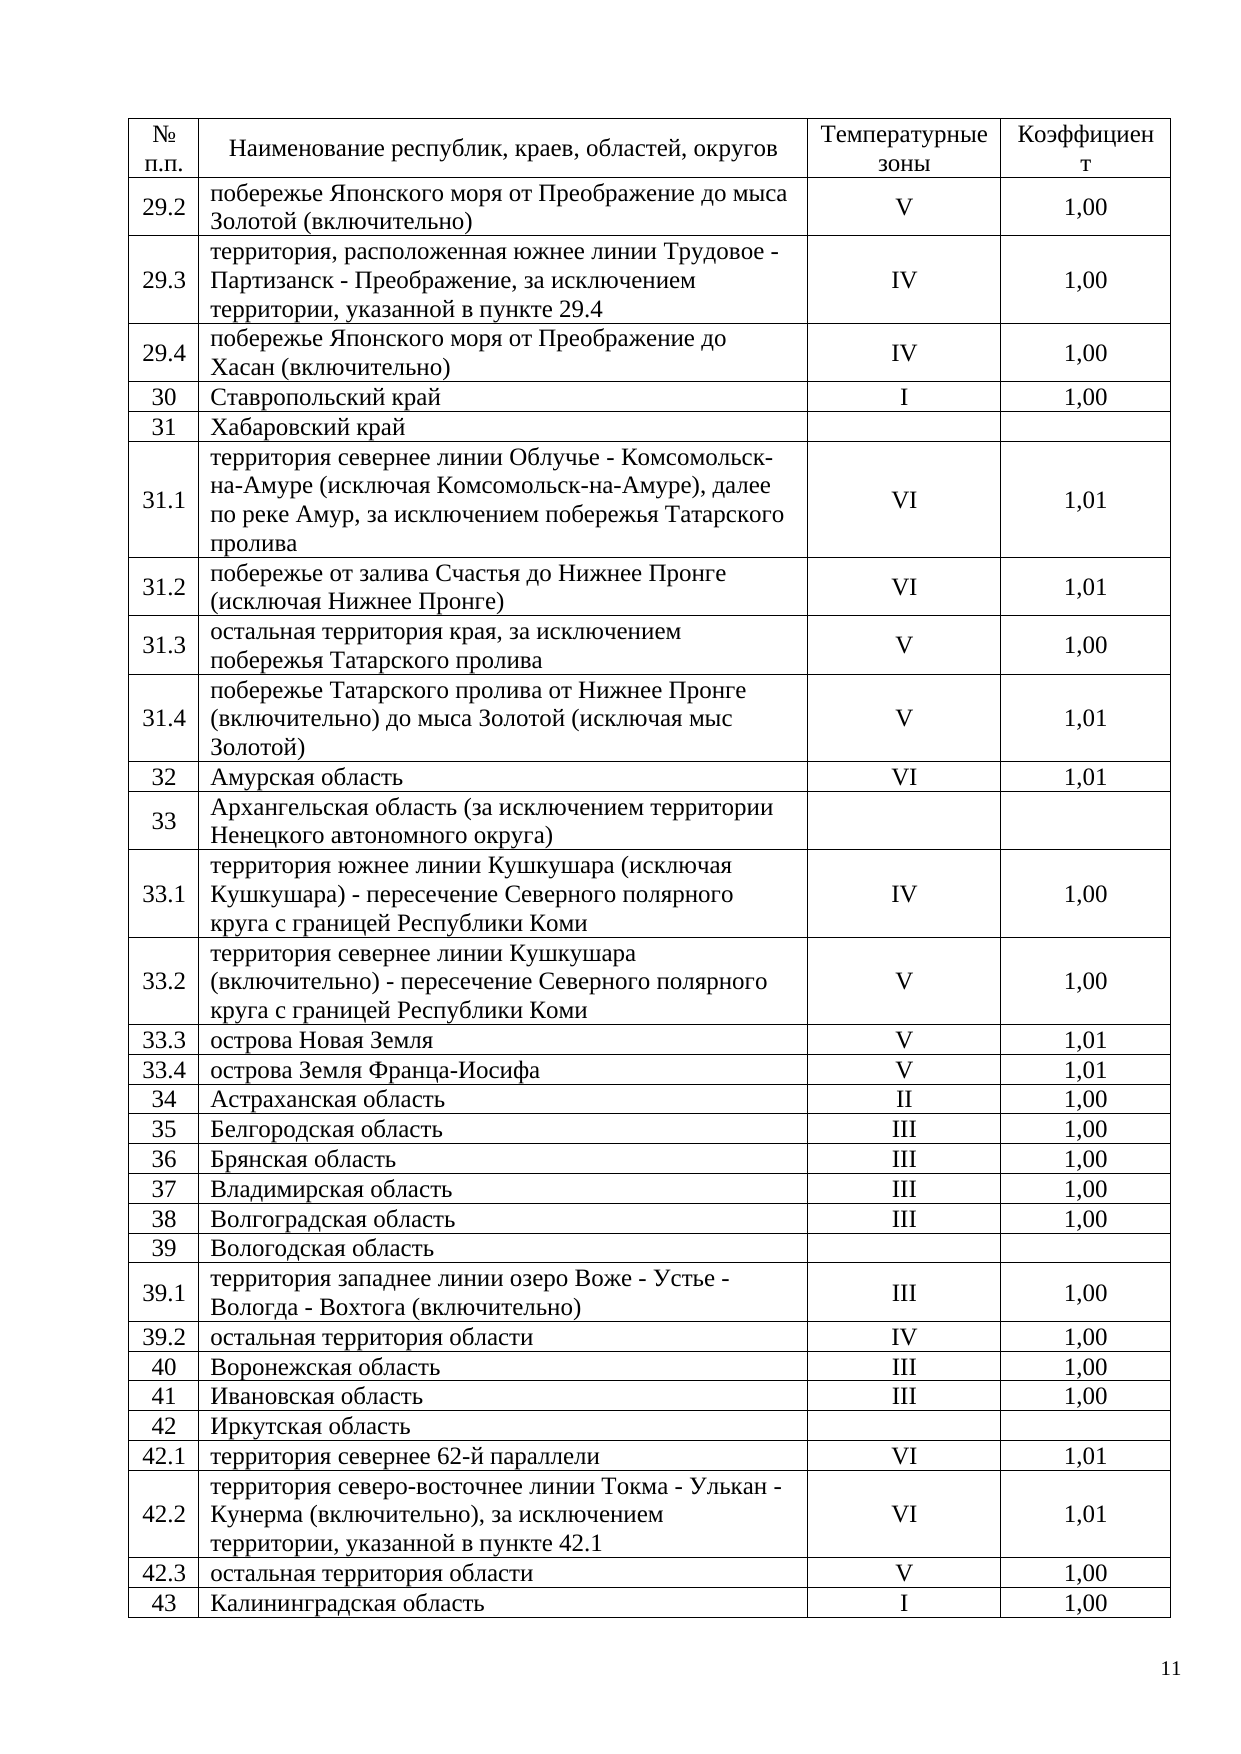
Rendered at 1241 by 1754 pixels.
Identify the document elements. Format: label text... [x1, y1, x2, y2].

table_cell острова Новая Земля [199, 1025, 807, 1054]
table_cell [1001, 1234, 1170, 1262]
table_cell [808, 1411, 1000, 1440]
table_cell III [808, 1114, 1000, 1143]
table_cell Астраханская область [199, 1085, 807, 1113]
table_cell I [808, 1588, 1000, 1617]
table_cell 1,00 [1001, 1381, 1170, 1410]
table_cell V [808, 675, 1000, 761]
table_cell V [808, 1025, 1000, 1054]
table_cell территория севернее линии Кушкушара (включительно) - пересечение Северного полярного круга с границей Республики Коми [199, 938, 807, 1024]
table_cell остальная территория области [199, 1558, 807, 1587]
table_cell 1,00 [1001, 324, 1170, 381]
table_cell 31 [129, 412, 198, 441]
table_cell 38 [129, 1204, 198, 1232]
table_cell 29.2 [129, 178, 198, 235]
table_cell остальная территория области [199, 1322, 807, 1351]
table_cell II [808, 1085, 1000, 1113]
table_header Коэффициент [1001, 119, 1170, 177]
table_cell Воронежская область [199, 1352, 807, 1380]
table_cell 1,01 [1001, 675, 1170, 761]
table_cell 1,00 [1001, 236, 1170, 322]
table_cell территория западнее линии озеро Воже - Устье - Вологда - Вохтога (включительно) [199, 1263, 807, 1321]
table_cell Ивановская область [199, 1381, 807, 1410]
table_cell 33 [129, 792, 198, 849]
table_cell III [808, 1174, 1000, 1203]
table_cell 31.1 [129, 442, 198, 557]
table_cell 1,01 [1001, 442, 1170, 557]
table_cell 41 [129, 1381, 198, 1410]
table_cell VI [808, 1441, 1000, 1470]
table_header № п.п. [129, 119, 198, 177]
table_cell VI [808, 762, 1000, 791]
table_cell V [808, 1558, 1000, 1587]
table_cell 34 [129, 1085, 198, 1113]
table_cell [808, 412, 1000, 441]
table_cell побережье Татарского пролива от Нижнее Пронге (включительно) до мыса Золотой (исключая мыс Золотой) [199, 675, 807, 761]
table_cell III [808, 1381, 1000, 1410]
table_cell 1,01 [1001, 558, 1170, 615]
table_cell 1,00 [1001, 1085, 1170, 1113]
table_cell Хабаровский край [199, 412, 807, 441]
table_cell территория северо-восточнее линии Токма - Улькан - Кунерма (включительно), за исключением территории, указанной в пункте 42.1 [199, 1471, 807, 1557]
table_cell [808, 792, 1000, 849]
table_cell V [808, 178, 1000, 235]
table_cell Вологодская область [199, 1234, 807, 1262]
table_cell 31.3 [129, 616, 198, 674]
table_cell 1,00 [1001, 850, 1170, 937]
table_cell 1,00 [1001, 1114, 1170, 1143]
table_cell 1,00 [1001, 382, 1170, 411]
table_cell 40 [129, 1352, 198, 1380]
table_cell территория южнее линии Кушкушара (исключая Кушкушара) - пересечение Северного полярного круга с границей Республики Коми [199, 850, 807, 937]
table_cell 30 [129, 382, 198, 411]
table_cell [1001, 792, 1170, 849]
table_cell 1,00 [1001, 1352, 1170, 1380]
table_cell III [808, 1352, 1000, 1380]
table_cell V [808, 938, 1000, 1024]
table_cell VI [808, 558, 1000, 615]
table_cell [1001, 1411, 1170, 1440]
table_cell I [808, 382, 1000, 411]
table_cell 1,01 [1001, 1471, 1170, 1557]
table_cell 29.3 [129, 236, 198, 322]
table_cell 33.3 [129, 1025, 198, 1054]
table_cell 39 [129, 1234, 198, 1262]
table_cell 1,01 [1001, 1441, 1170, 1470]
table_cell 1,00 [1001, 1204, 1170, 1232]
table_cell побережье от залива Счастья до Нижнее Пронге (исключая Нижнее Пронге) [199, 558, 807, 615]
table_cell 29.4 [129, 324, 198, 381]
table_cell 39.2 [129, 1322, 198, 1351]
table_header Наименование республик, краев, областей, округов [199, 119, 807, 177]
table_cell 32 [129, 762, 198, 791]
table_cell 42 [129, 1411, 198, 1440]
table_cell 31.4 [129, 675, 198, 761]
table_cell Амурская область [199, 762, 807, 791]
table_cell 42.3 [129, 1558, 198, 1587]
table_cell Ставропольский край [199, 382, 807, 411]
table_cell 1,00 [1001, 178, 1170, 235]
table_cell 1,00 [1001, 938, 1170, 1024]
table_cell VI [808, 1471, 1000, 1557]
table_cell 1,01 [1001, 1055, 1170, 1083]
table_cell III [808, 1204, 1000, 1232]
table_cell IV [808, 850, 1000, 937]
table_cell 1,01 [1001, 762, 1170, 791]
table_cell [808, 1234, 1000, 1262]
table_cell Иркутская область [199, 1411, 807, 1440]
table_cell [1001, 412, 1170, 441]
table_cell Владимирская область [199, 1174, 807, 1203]
table_cell побережье Японского моря от Преображение до мыса Золотой (включительно) [199, 178, 807, 235]
table_cell побережье Японского моря от Преображение до Хасан (включительно) [199, 324, 807, 381]
table_cell III [808, 1263, 1000, 1321]
table_cell 35 [129, 1114, 198, 1143]
table_cell 1,00 [1001, 616, 1170, 674]
table_cell VI [808, 442, 1000, 557]
table_cell 1,01 [1001, 1025, 1170, 1054]
table_cell острова Земля Франца-Иосифа [199, 1055, 807, 1083]
table_cell 33.2 [129, 938, 198, 1024]
table_cell Калининградская область [199, 1588, 807, 1617]
table_cell 31.2 [129, 558, 198, 615]
table_cell 33.1 [129, 850, 198, 937]
table_header Температурные зоны [808, 119, 1000, 177]
table_cell 1,00 [1001, 1322, 1170, 1351]
table_cell 42.2 [129, 1471, 198, 1557]
table_cell 1,00 [1001, 1144, 1170, 1173]
table_cell 39.1 [129, 1263, 198, 1321]
table_cell Брянская область [199, 1144, 807, 1173]
table_cell остальная территория края, за исключением побережья Татарского пролива [199, 616, 807, 674]
table_cell 1,00 [1001, 1588, 1170, 1617]
table_cell Волгоградская область [199, 1204, 807, 1232]
table_cell 1,00 [1001, 1174, 1170, 1203]
table_cell III [808, 1144, 1000, 1173]
table_cell 43 [129, 1588, 198, 1617]
table_cell IV [808, 324, 1000, 381]
table_cell территория, расположенная южнее линии Трудовое - Партизанск - Преображение, за исключением территории, указанной в пункте 29.4 [199, 236, 807, 322]
table_cell территория севернее линии Облучье - Комсомольск-на-Амуре (исключая Комсомольск-на-Амуре), далее по реке Амур, за исключением побережья Татарского пролива [199, 442, 807, 557]
table_cell Архангельская область (за исключением территории Ненецкого автономного округа) [199, 792, 807, 849]
table_cell 36 [129, 1144, 198, 1173]
table_cell 1,00 [1001, 1558, 1170, 1587]
table_cell 37 [129, 1174, 198, 1203]
table_cell Белгородская область [199, 1114, 807, 1143]
table_cell 1,00 [1001, 1263, 1170, 1321]
table_cell 33.4 [129, 1055, 198, 1083]
table_cell 42.1 [129, 1441, 198, 1470]
table_cell территория севернее 62-й параллели [199, 1441, 807, 1470]
table_cell V [808, 616, 1000, 674]
table_cell IV [808, 236, 1000, 322]
table_cell IV [808, 1322, 1000, 1351]
table_cell V [808, 1055, 1000, 1083]
